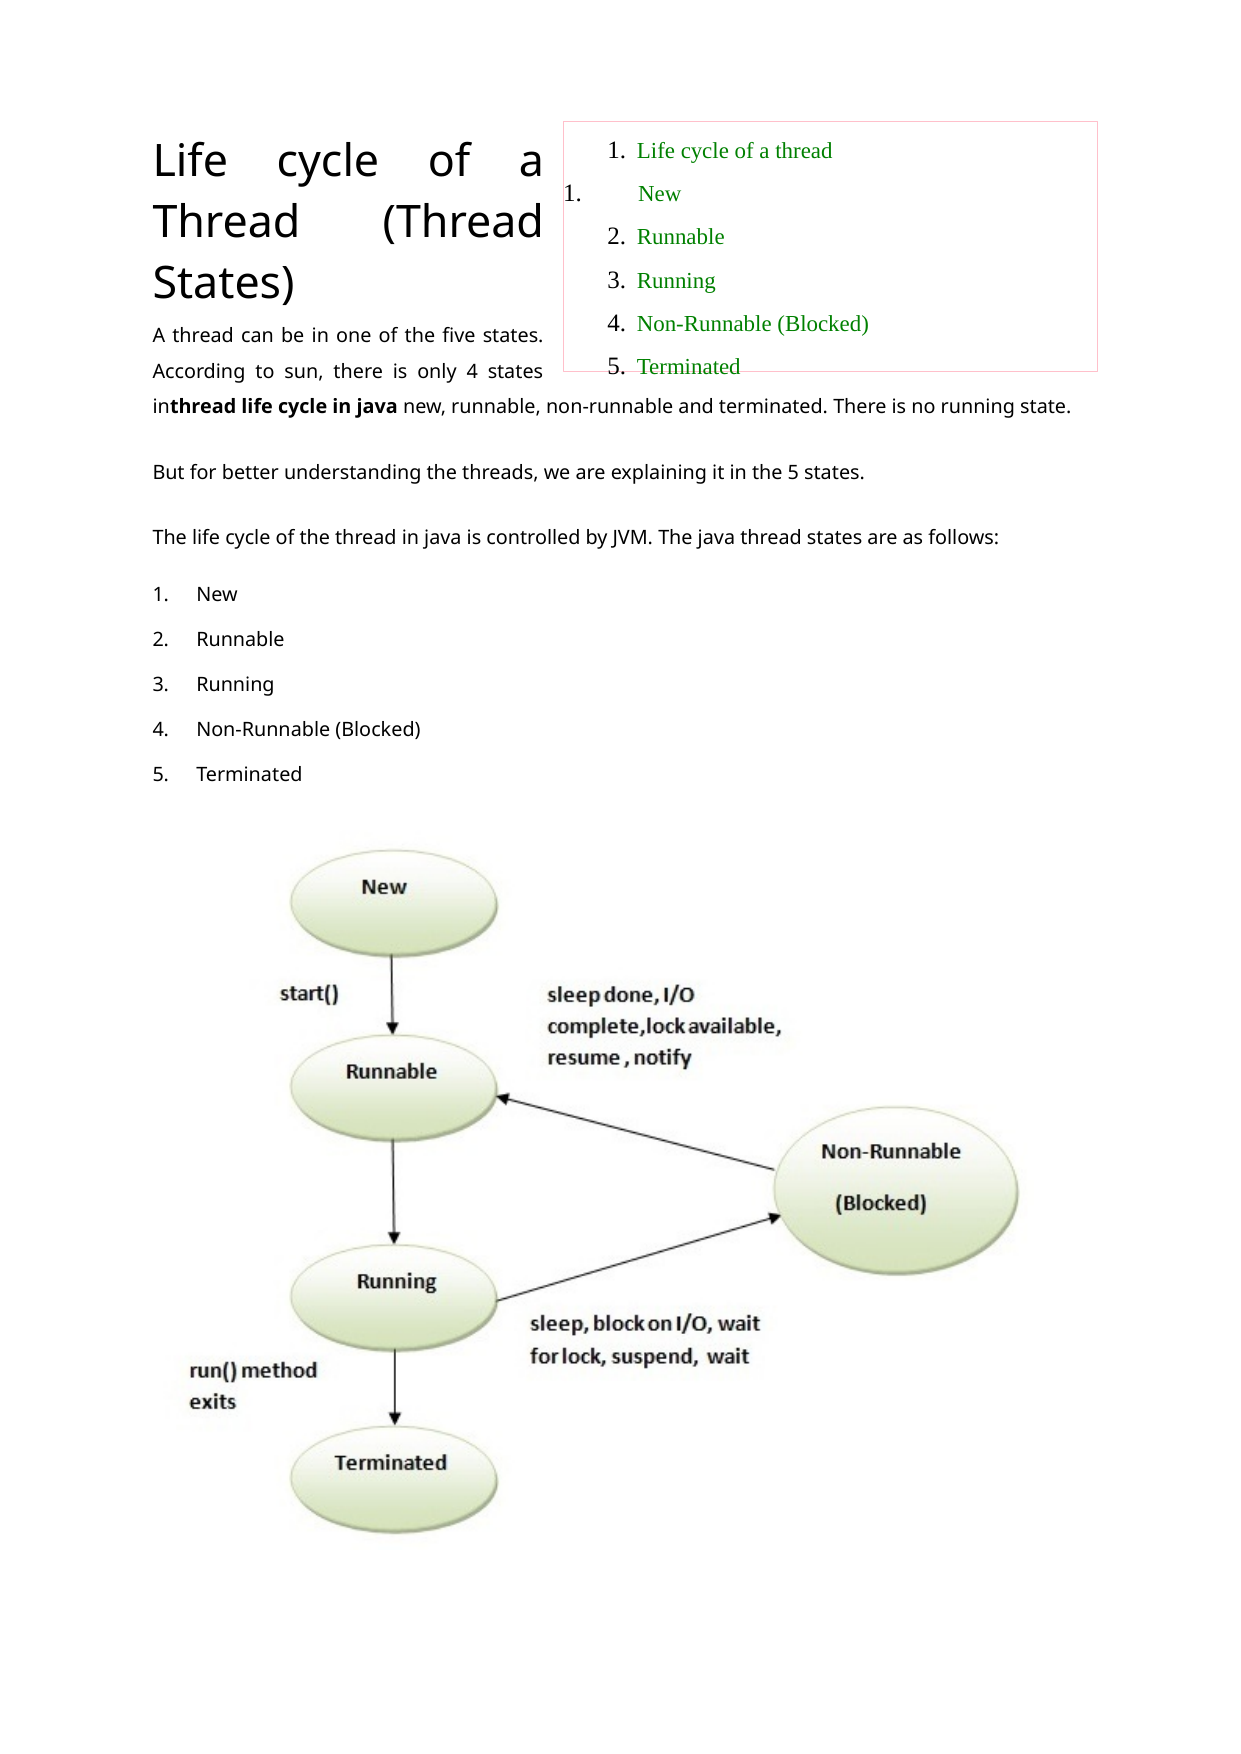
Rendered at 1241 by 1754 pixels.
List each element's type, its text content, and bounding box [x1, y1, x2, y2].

picture [152, 830, 1048, 1550]
